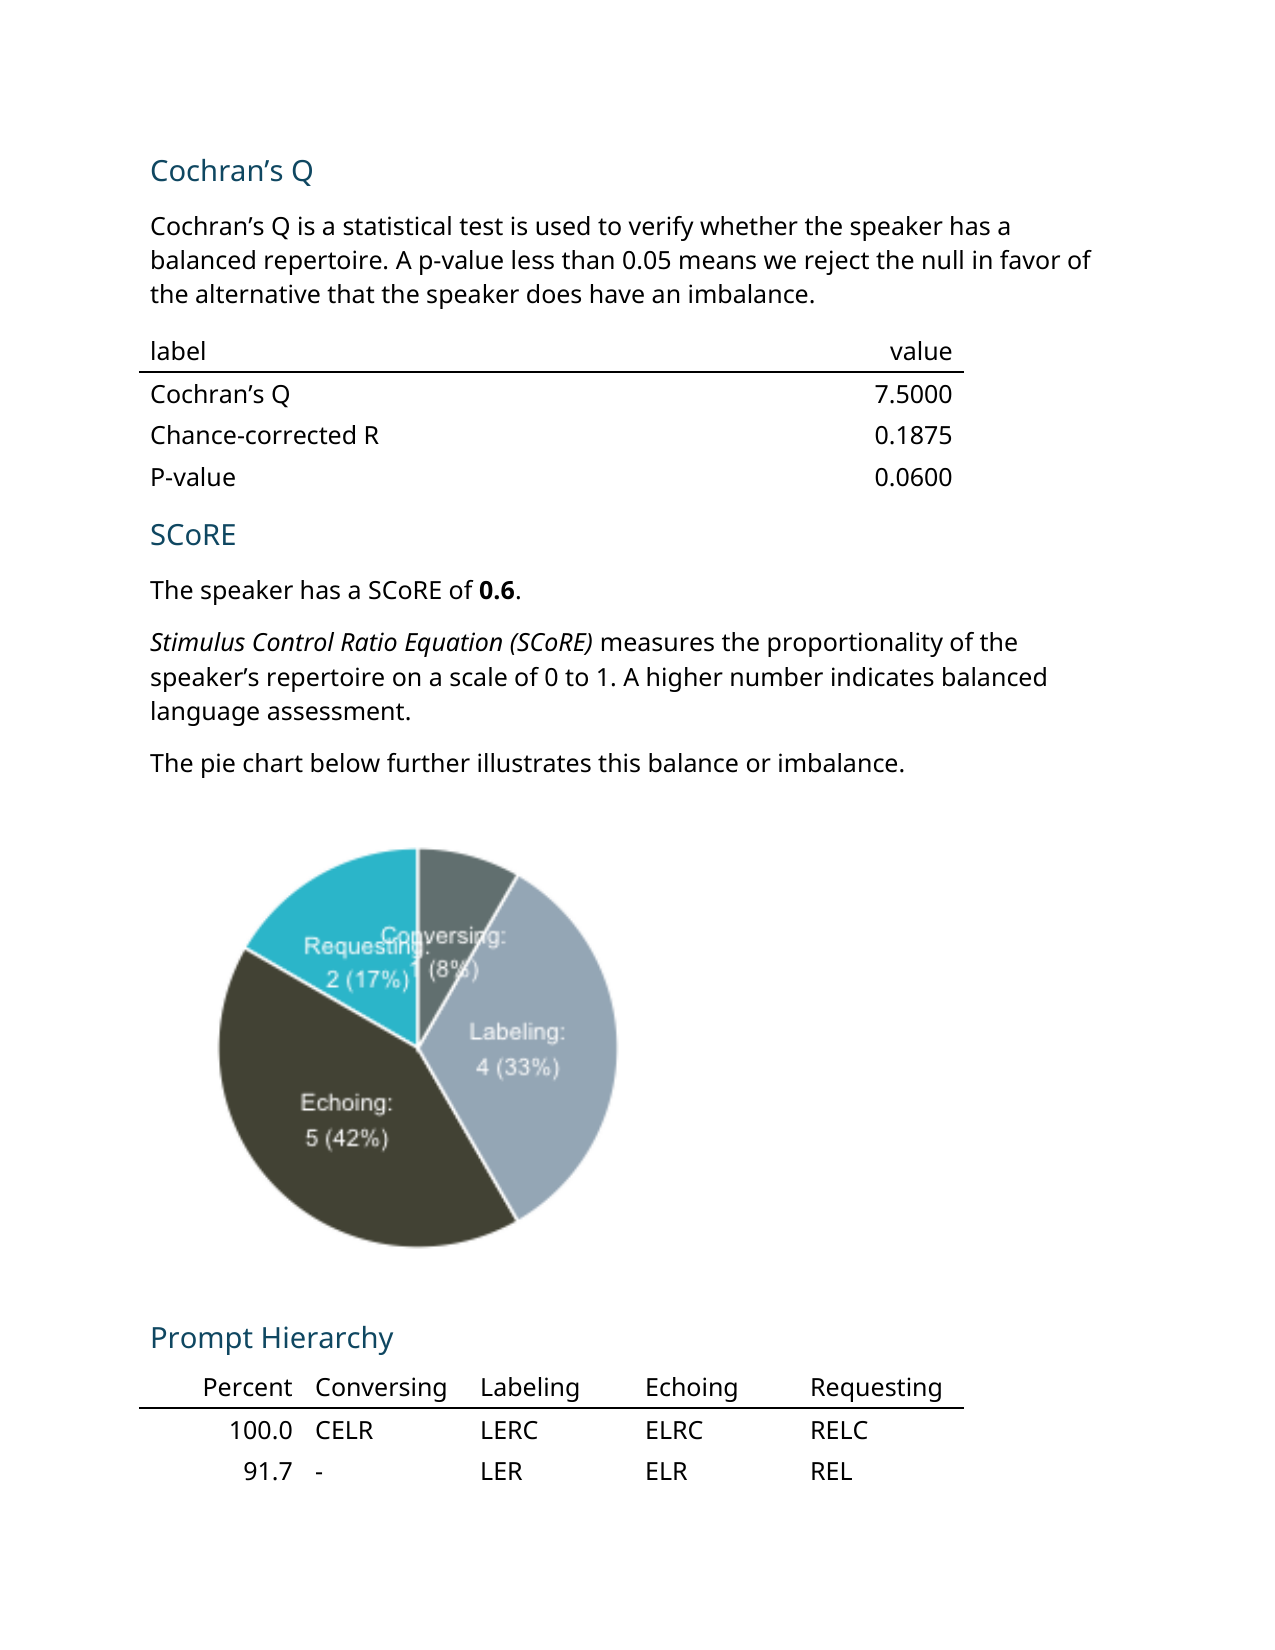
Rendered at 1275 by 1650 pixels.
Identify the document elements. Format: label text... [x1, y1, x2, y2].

picture [168, 798, 669, 1299]
subtitle Cochran’s Q [150, 150, 1125, 190]
table_header Requesting [799, 1366, 964, 1407]
text Stimulus Control Ratio Equation (SCoRE) measures the proportionality of the speaker’s repertoire on a scale of 0 to 1. A higher number indicates balanced language assessment. [150, 625, 1125, 727]
subtitle Prompt Hierarchy [150, 1318, 1125, 1357]
subtitle SCoRE [150, 514, 1125, 553]
table_header Labeling [469, 1366, 634, 1407]
text The pie chart below further illustrates this balance or imbalance. [150, 746, 1125, 780]
table_cell 7.5000 [551, 373, 964, 414]
table_header Conversing [304, 1366, 469, 1407]
table_cell P-value [139, 456, 551, 497]
table_header Percent [139, 1366, 304, 1407]
table_cell 100.0 [139, 1409, 304, 1450]
text The speaker has a SCoRE of 0.6. [150, 572, 1125, 606]
table_cell ELRC [634, 1409, 799, 1450]
table_cell REL [799, 1450, 964, 1492]
table_cell Chance-corrected R [139, 414, 551, 456]
text Cochran’s Q is a statistical test is used to verify whether the speaker has a balanced repertoire. A p-value less than 0.05 means we reject the null in favor of the alternative that the speaker does have an imbalance. [150, 208, 1125, 311]
table_cell LER [469, 1450, 634, 1492]
table_header label [139, 329, 551, 371]
table_header Echoing [634, 1366, 799, 1407]
table_cell Cochran’s Q [139, 373, 551, 414]
table_cell CELR [304, 1409, 469, 1450]
table_cell 0.1875 [551, 414, 964, 456]
table_cell RELC [799, 1409, 964, 1450]
table_header value [551, 329, 964, 371]
table_cell 91.7 [139, 1450, 304, 1492]
table_cell LERC [469, 1409, 634, 1450]
table_cell ELR [634, 1450, 799, 1492]
table_cell 0.0600 [551, 456, 964, 497]
table_cell - [304, 1450, 469, 1492]
